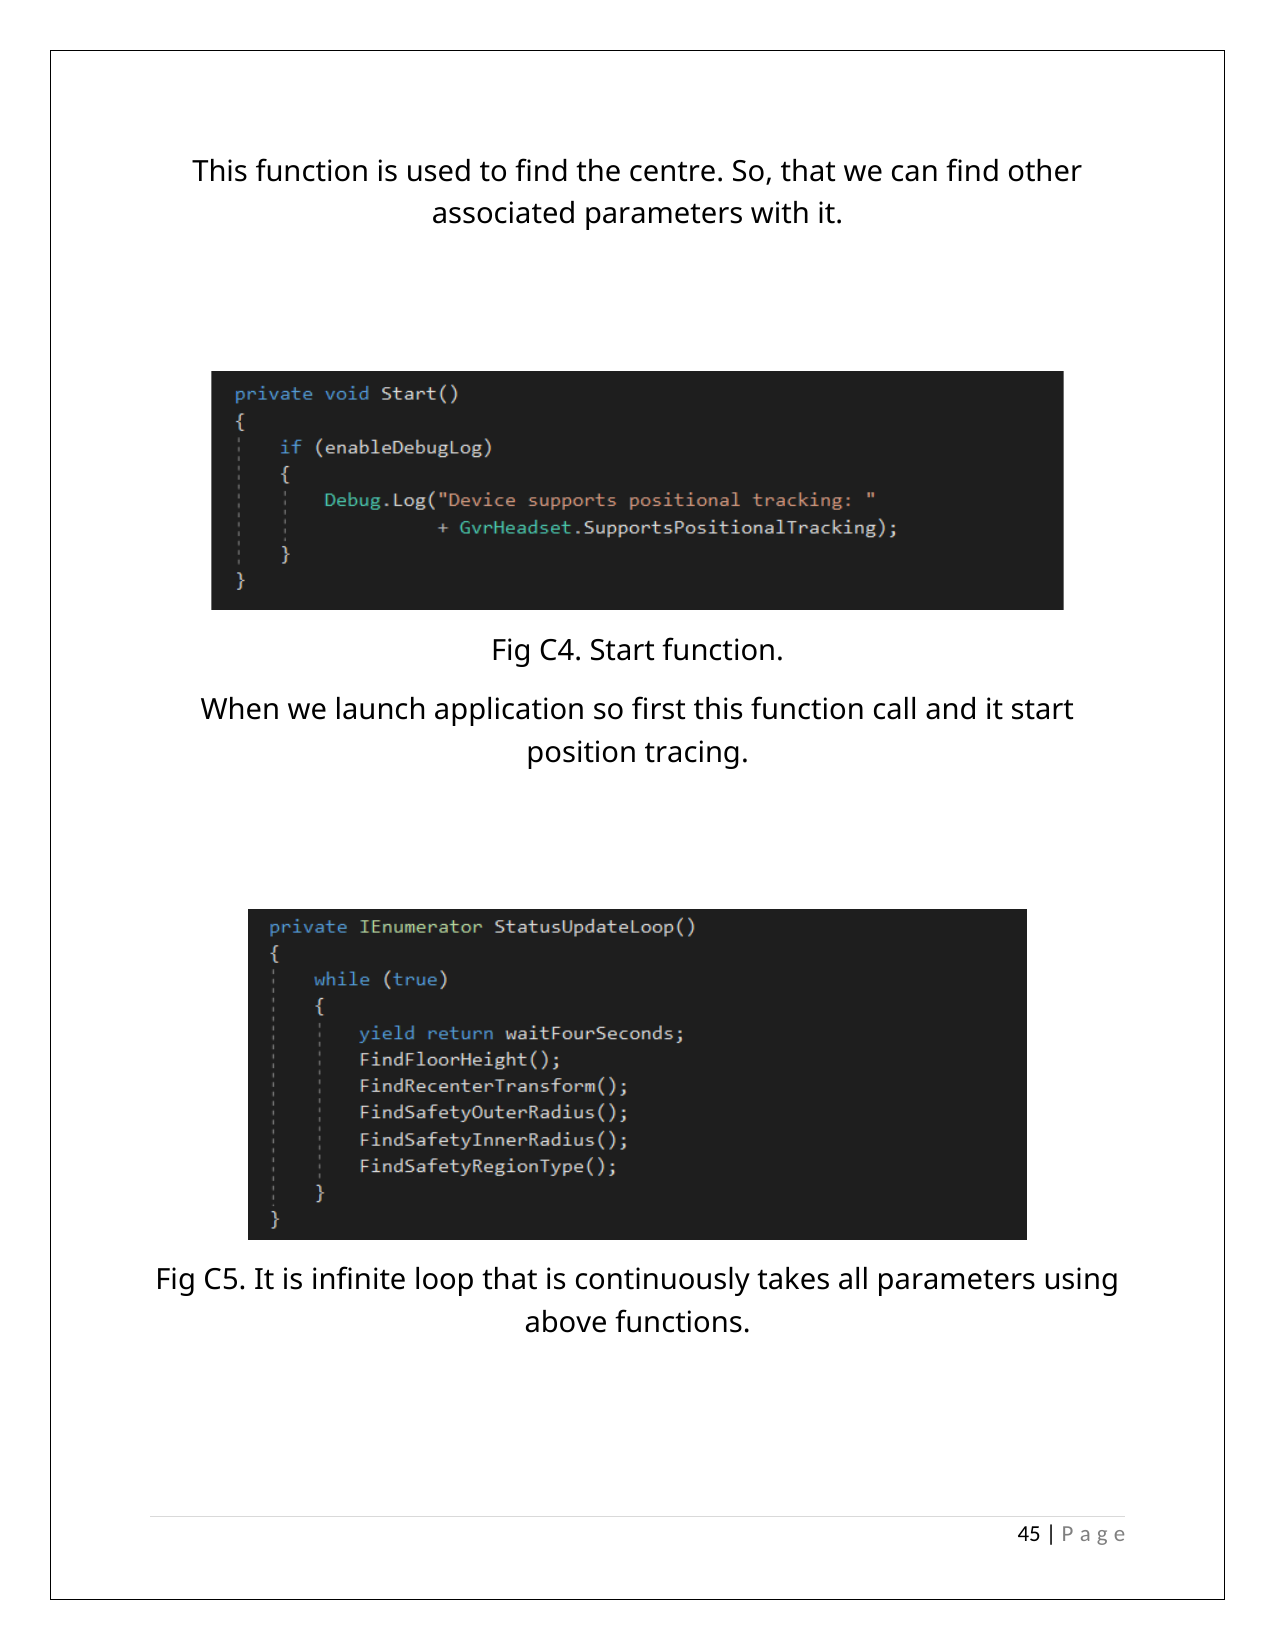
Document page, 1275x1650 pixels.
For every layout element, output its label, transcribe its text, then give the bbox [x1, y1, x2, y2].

picture [248, 909, 1027, 1240]
picture [211, 371, 1064, 610]
text Fig C5. It is infinite loop that is continuously takes all parameters using above functions. [150, 1258, 1125, 1341]
text Fig C4. Start function. [150, 629, 1125, 668]
text This function is used to find the centre. So, that we can find other associated parameters with it. [150, 150, 1125, 232]
text When we launch application so first this function call and it start position tracing. [150, 688, 1125, 771]
